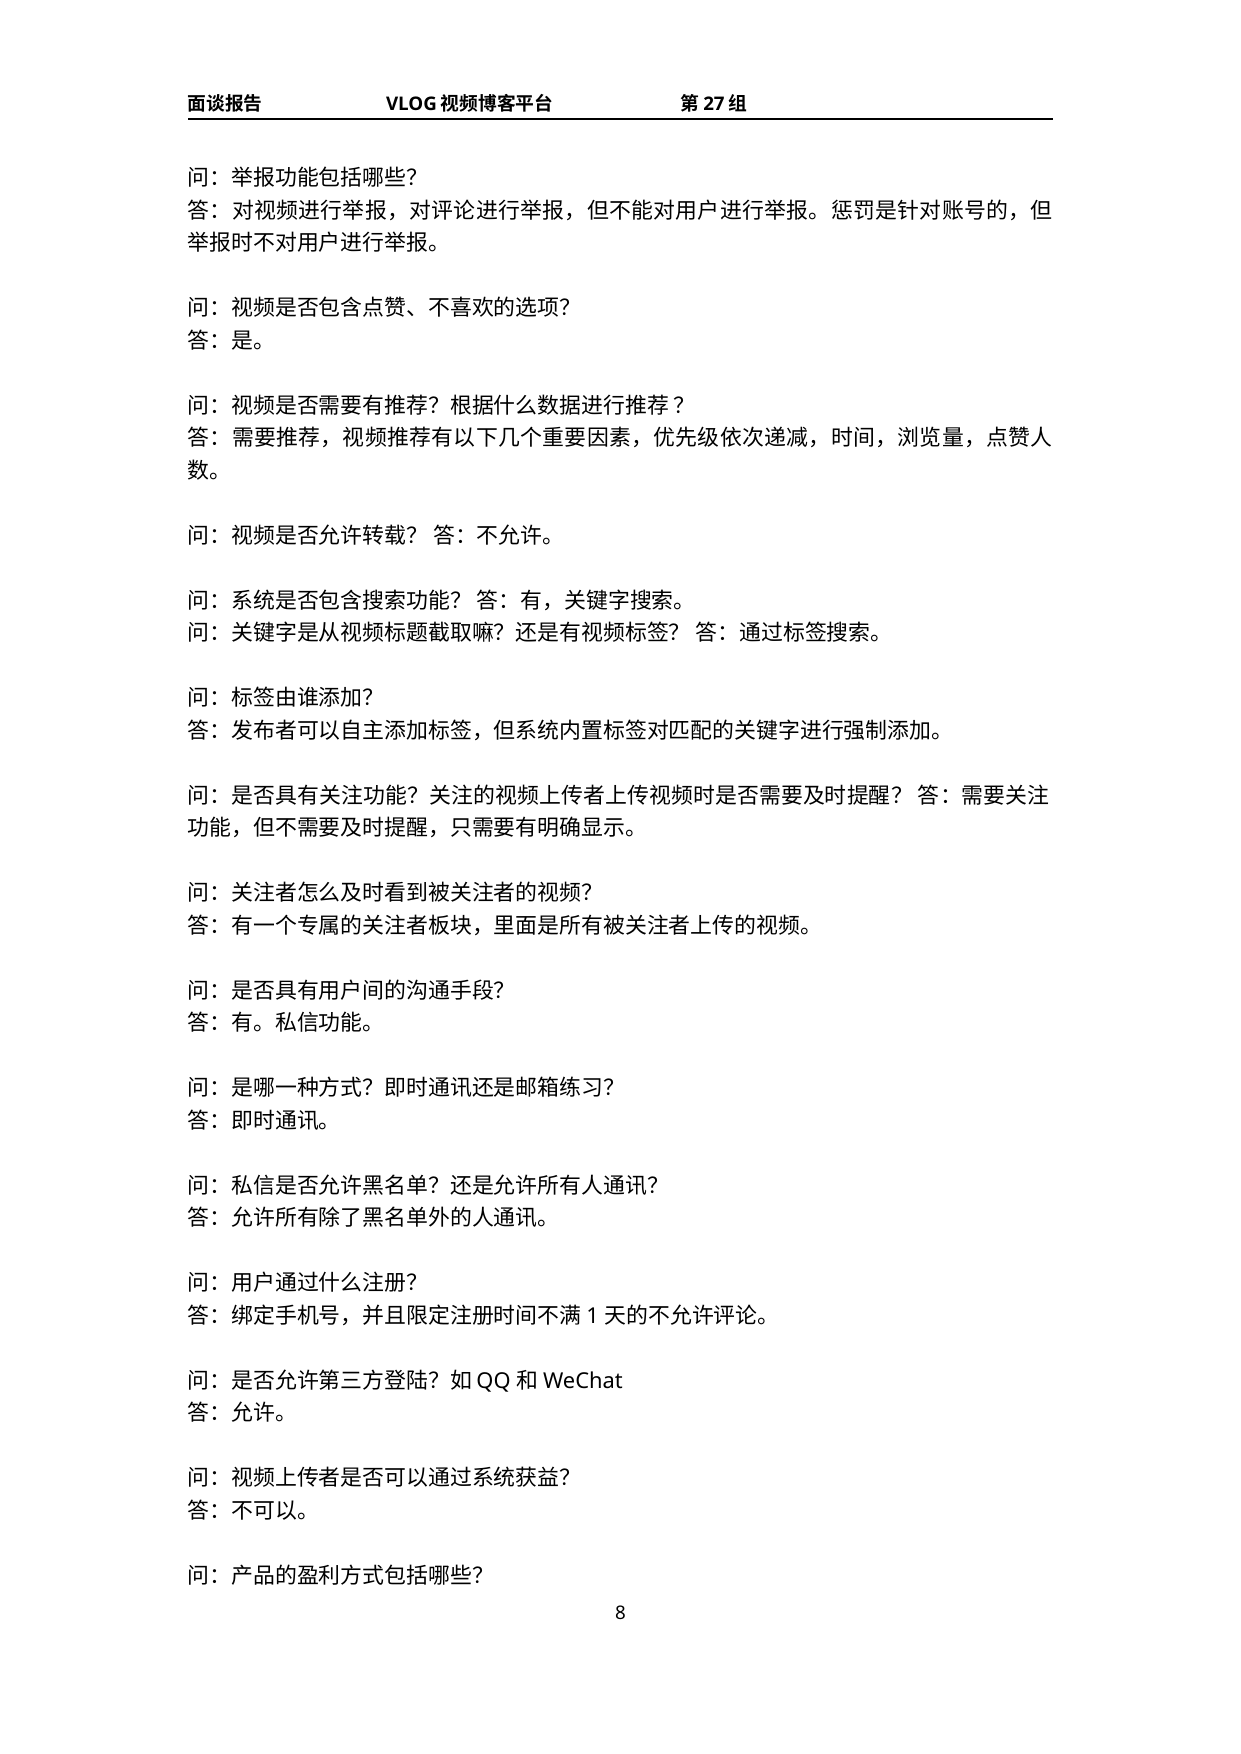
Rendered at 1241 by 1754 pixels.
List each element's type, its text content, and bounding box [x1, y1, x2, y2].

text 问：视频是否允许转载？ 答：不允许。 [187, 517, 1053, 550]
text 答：有一个专属的关注者板块，里面是所有被关注者上传的视频。 [187, 907, 1053, 940]
text 答：有。私信功能。 [187, 1005, 1053, 1037]
text 答：允许。 [187, 1395, 1053, 1427]
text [187, 1557, 1053, 1590]
text 问：用户通过什么注册？ [187, 1265, 1053, 1297]
text 答：即时通讯。 [187, 1102, 1053, 1135]
text 问：视频是否包含点赞、不喜欢的选项？ [187, 290, 1053, 322]
text 答：发布者可以自主添加标签，但系统内置标签对匹配的关键字进行强制添加。 [187, 712, 1053, 745]
text 问：视频上传者是否可以通过系统获益？ [187, 1460, 1053, 1492]
text 问：关注者怎么及时看到被关注者的视频？ [187, 875, 1053, 907]
text 问：系统是否包含搜索功能？ 答：有，关键字搜索。 [187, 582, 1053, 615]
text 问：视频是否需要有推荐？根据什么数据进行推荐 ？ [187, 387, 1053, 420]
text 答：需要推荐，视频推荐有以下几个重要因素，优先级依次递减，时间，浏览量，点赞人数。 [187, 420, 1053, 485]
text 问：是否具有关注功能？关注的视频上传者上传视频时是否需要及时提醒？ 答：需要关注功能，但不需要及时提醒，只需要有明确显示。 [187, 777, 1053, 842]
text 问：是否具有用户间的沟通手段？ [187, 972, 1053, 1005]
text 问：是否允许第三方登陆？如QQ 和 WeChat [187, 1362, 1053, 1395]
text 问：关键字是从视频标题截取嘛？还是有视频标签？ 答：通过标签搜索。 [187, 615, 1053, 647]
text 答：不可以。 [187, 1492, 1053, 1525]
text 问：举报功能包括哪些？ [187, 160, 1053, 192]
text 问：私信是否允许黑名单？还是允许所有人通讯？ [187, 1167, 1053, 1200]
text 答：对视频进行举报，对评论进行举报，但不能对用户进行举报。惩罚是针对账号的，但举报时不对用户进行举报。 [187, 192, 1053, 257]
text 问：是哪一种方式？即时通讯还是邮箱练习？ [187, 1070, 1053, 1102]
text 答：绑定手机号，并且限定注册时间不满 1 天的不允许评论。 [187, 1297, 1053, 1330]
text 答：允许所有除了黑名单外的人通讯。 [187, 1200, 1053, 1232]
text 答：是。 [187, 322, 1053, 355]
text 问：标签由谁添加？ [187, 680, 1053, 712]
